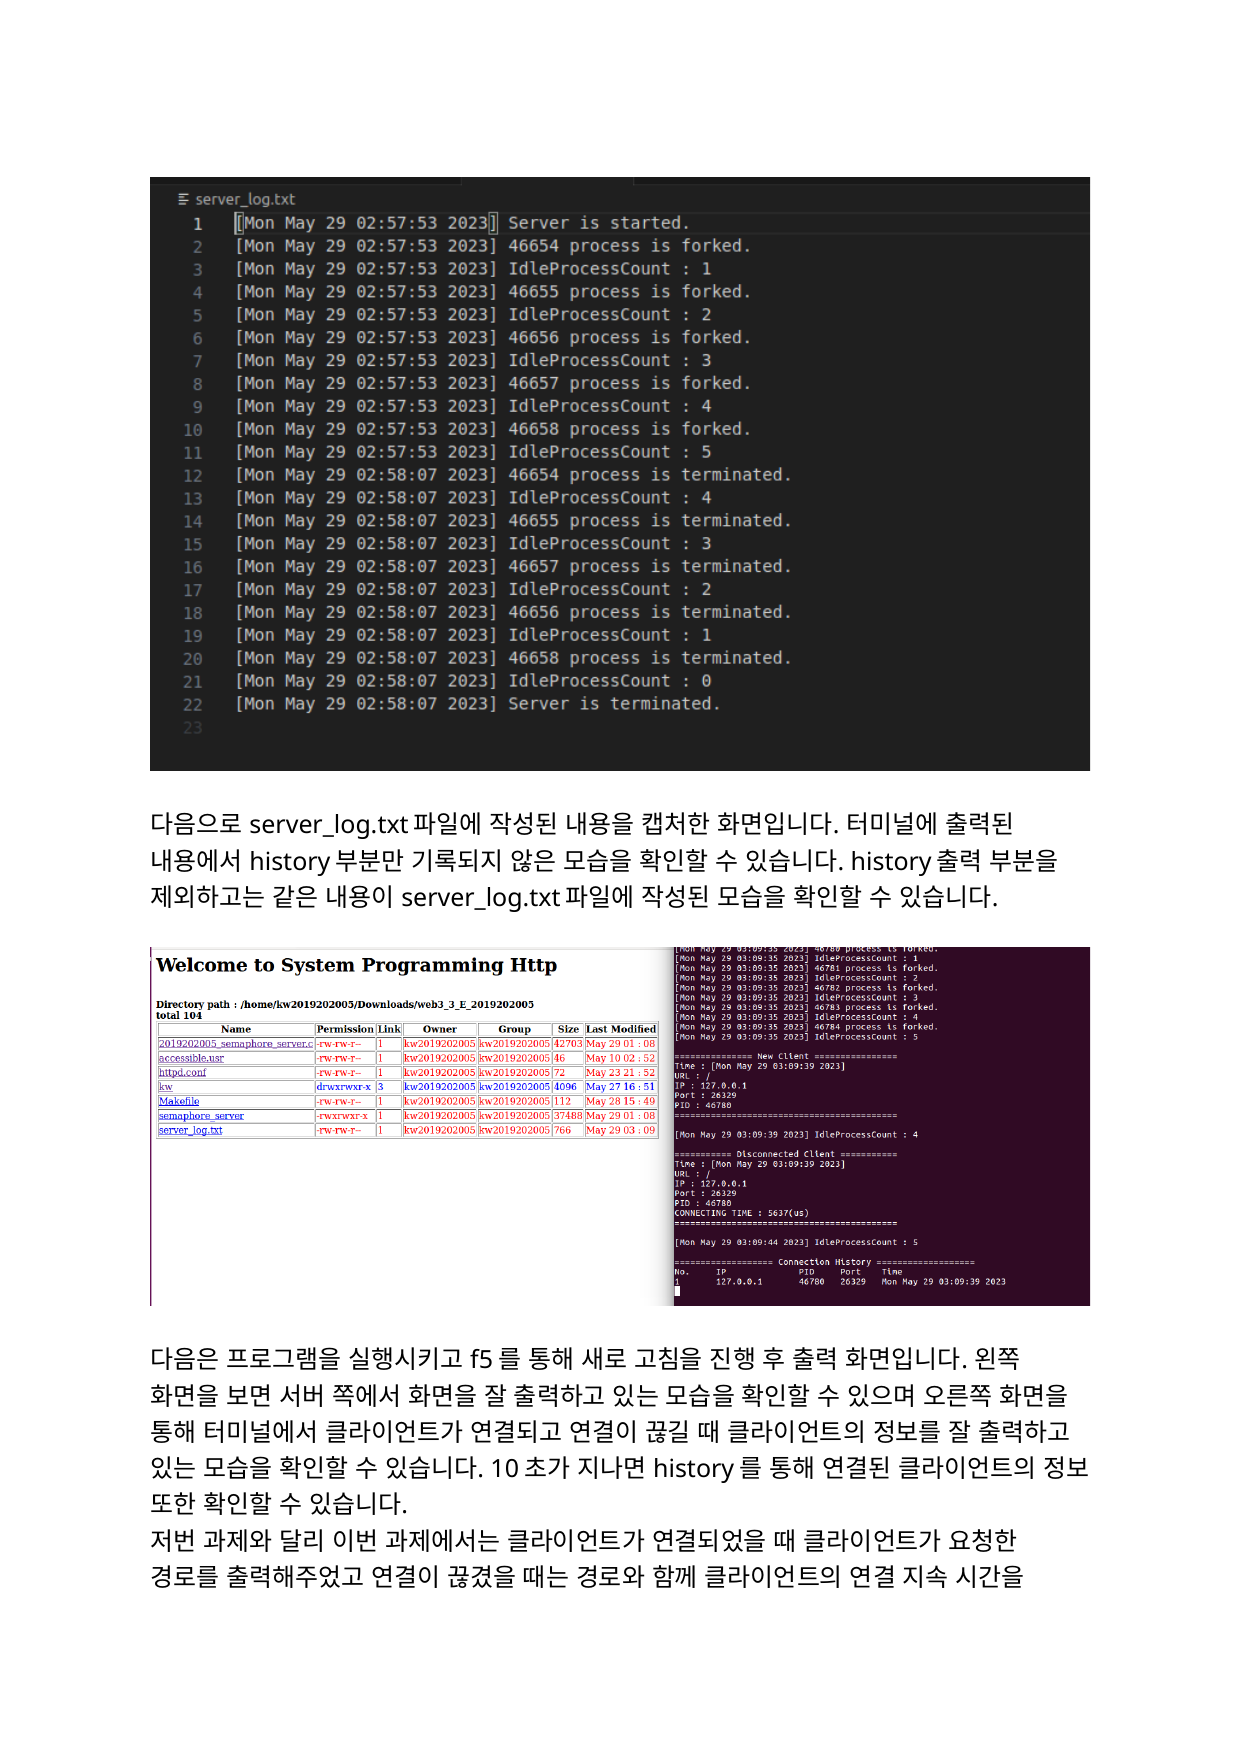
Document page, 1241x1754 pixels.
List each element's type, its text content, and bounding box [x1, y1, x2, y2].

text 다음은 프로그램을 실행시키고 f5를 통해 새로 고침을 진행 후 출력 화면입니다. 왼쪽 화면을 보면 서버 쪽에서 화면을 잘 출력하고 있는 모습을 확인할 수 있으며 오른쪽 화면을 통해 터미널에서 클라이언트가 연결되고 연결이 끊길 때 클라이언트의 정보를 잘 출력하고 있는 모습을 확인할 수 있습니다. 10초가 지나면 history를 통해 연결된 클라이언트의 정보 또한 확인할 수 있습니다. [150, 1340, 1090, 1521]
text 다음으로 server_log.txt파일에 작성된 내용을 캡처한 화면입니다. 터미널에 출력된 내용에서 history부분만 기록되지 않은 모습을 확인할 수 있습니다. history출력 부분을 제외하고는 같은 내용이 server_log.txt파일에 작성된 모습을 확인할 수 있습니다. [150, 805, 1090, 913]
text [150, 1521, 1090, 1594]
picture [150, 177, 1091, 771]
picture [150, 947, 1091, 1306]
